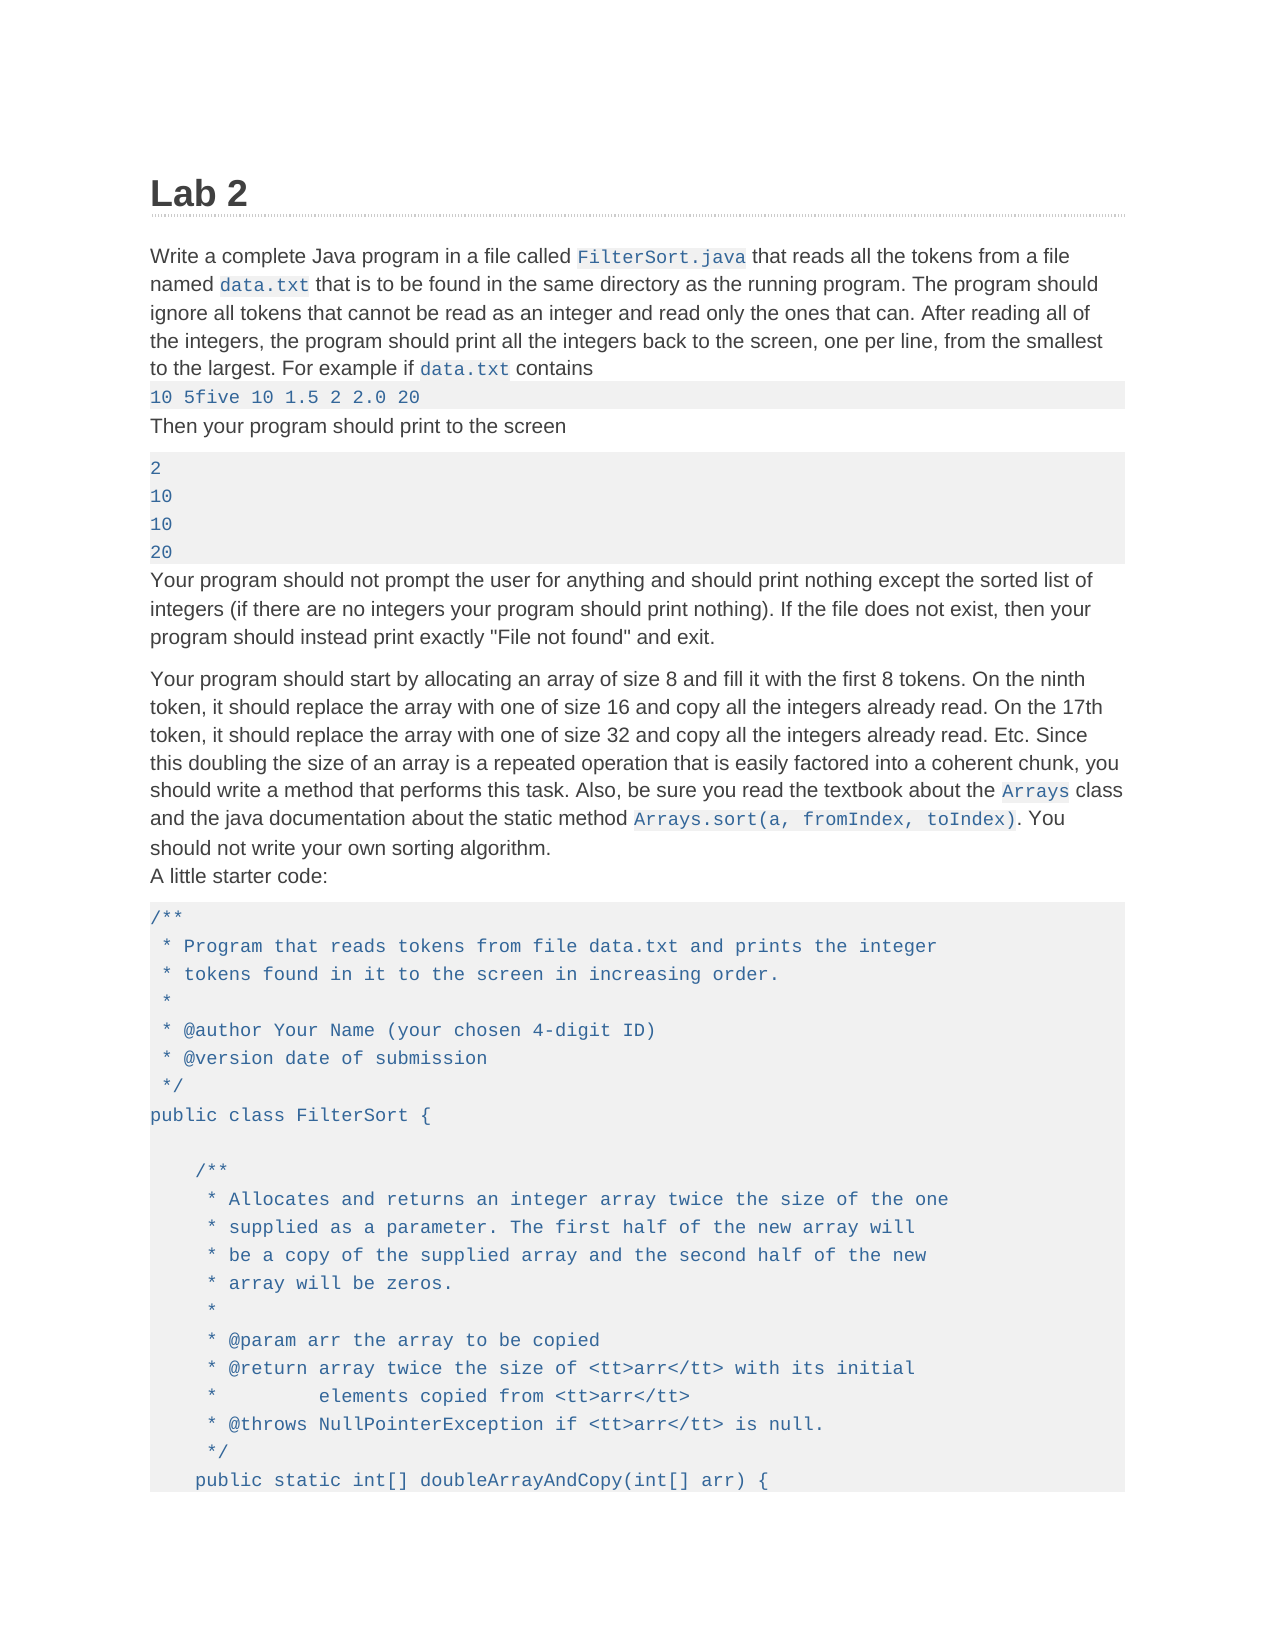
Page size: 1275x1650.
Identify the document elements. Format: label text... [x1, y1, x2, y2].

text 10 5five 10 1.5 2 2.0 20 [150, 381, 1125, 409]
text * elements copied from <tt>arr</tt> [150, 1380, 1125, 1408]
text Your program should not prompt the user for anything and should print nothing except the sorted list of integers (if there are no integers your program should print nothing). If the file does not exist, then your program should instead print exactly "File not found" and exit. [150, 564, 1125, 648]
text * [150, 986, 1125, 1014]
text Your program should start by allocating an array of size 8 and fill it with the first 8 tokens. On the ninth token, it should replace the array with one of size 16 and copy all the integers already read. On the 17th token, it should replace the array with one of size 32 and copy all the integers already read. Etc. Since this doubling the size of an array is a repeated operation that is easily factored into a coherent chunk, you should write a method that performs this task. Also, be sure you read the textbook about the Arrays class and the java documentation about the static method Arrays.sort(a, fromIndex, toIndex). You should not write your own sorting algorithm. [150, 662, 1125, 859]
text /** [150, 902, 1125, 930]
text * Allocates and returns an integer array twice the size of the one [150, 1183, 1125, 1211]
text * be a copy of the supplied array and the second half of the new [150, 1239, 1125, 1267]
text 10 [150, 508, 1125, 536]
text Lab 2 [150, 158, 1125, 217]
text * tokens found in it to the screen in increasing order. [150, 958, 1125, 986]
text * Program that reads tokens from file data.txt and prints the integer [150, 930, 1125, 958]
text 2 [150, 452, 1125, 480]
text */ [150, 1070, 1125, 1098]
text A little starter code: [150, 859, 1125, 887]
text public static int[] doubleArrayAndCopy(int[] arr) { [150, 1464, 1125, 1492]
text * @param arr the array to be copied [150, 1323, 1125, 1352]
text Write a complete Java program in a file called FilterSort.java that reads all the tokens from a file named data.txt that is to be found in the same directory as the running program. The program should ignore all tokens that cannot be read as an integer and read only the ones that can. After reading all of the integers, the program should print all the integers back to the screen, one per line, from the smallest to the largest. For example if data.txt contains [150, 241, 1125, 381]
text public class FilterSort { [150, 1098, 1125, 1127]
text Then your program should print to the screen [150, 409, 1125, 437]
text * array will be zeros. [150, 1267, 1125, 1295]
text * @throws NullPointerException if <tt>arr</tt> is null. [150, 1408, 1125, 1436]
text * @return array twice the size of <tt>arr</tt> with its initial [150, 1352, 1125, 1380]
text 10 [150, 480, 1125, 508]
text */ [150, 1436, 1125, 1464]
text /** [150, 1155, 1125, 1183]
text * [150, 1295, 1125, 1323]
text * @author Your Name (your chosen 4-digit ID) [150, 1014, 1125, 1042]
text * @version date of submission [150, 1042, 1125, 1070]
text * supplied as a parameter. The first half of the new array will [150, 1211, 1125, 1239]
text 20 [150, 536, 1125, 564]
